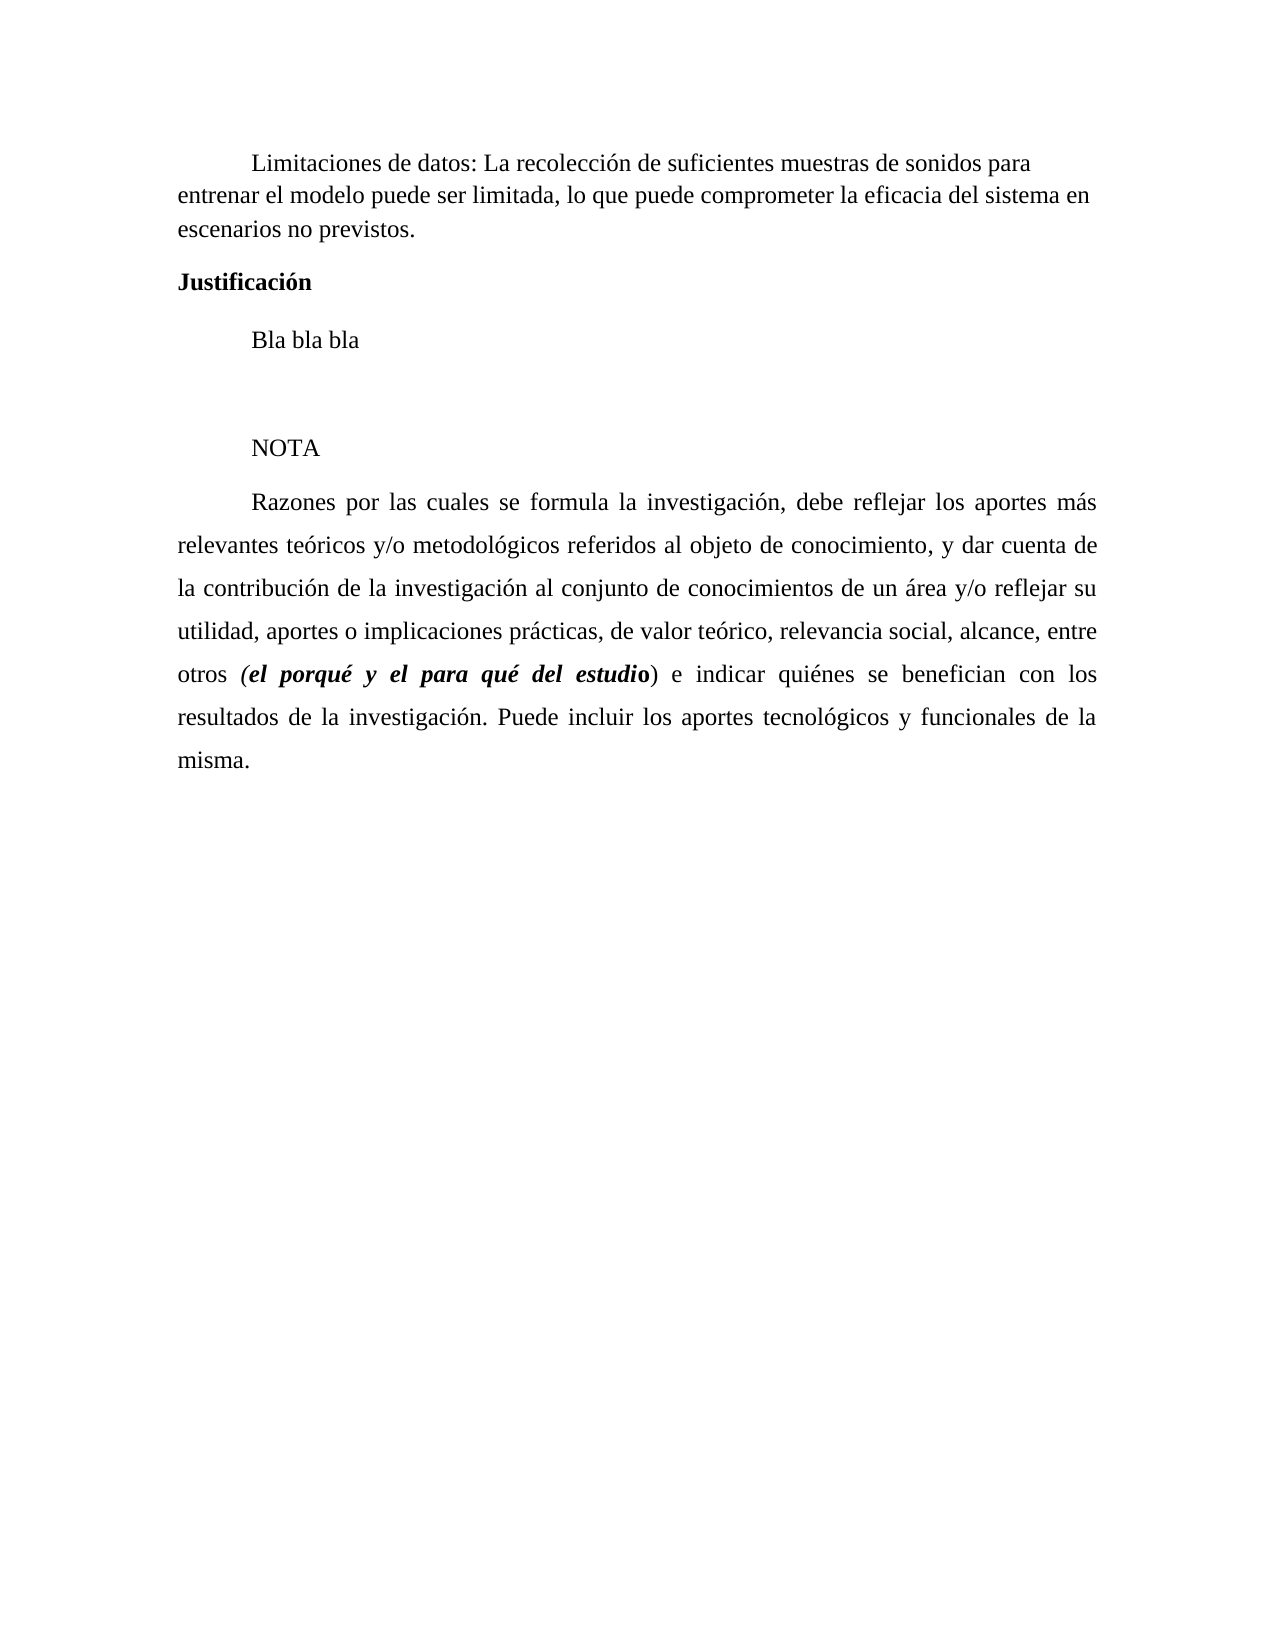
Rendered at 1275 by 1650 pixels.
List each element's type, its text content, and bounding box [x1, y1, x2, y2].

text Limitaciones de datos: La recolección de suficientes muestras de sonidos para entrenar el modelo puede ser limitada, lo que puede comprometer la eficacia del sistema en escenarios no previstos. [177, 148, 1098, 242]
text Razones por las cuales se formula la investigación, debe reflejar los aportes más relevantes teóricos y/o metodológicos referidos al objeto de conocimiento, y dar cuenta de la contribución de la investigación al conjunto de conocimientos de un área y/o reflejar su utilidad, aportes o implicaciones prácticas, de valor teórico, relevancia social, alcance, entre otros (el porqué y el para qué del estudio) e indicar quiénes se benefician con los resultados de la investigación. Puede incluir los aportes tecnológicos y funcionales de la misma. [177, 487, 1098, 774]
text NOTA [177, 433, 1098, 461]
subtitle Justificación [177, 267, 1098, 296]
text Bla bla bla [177, 325, 1098, 354]
